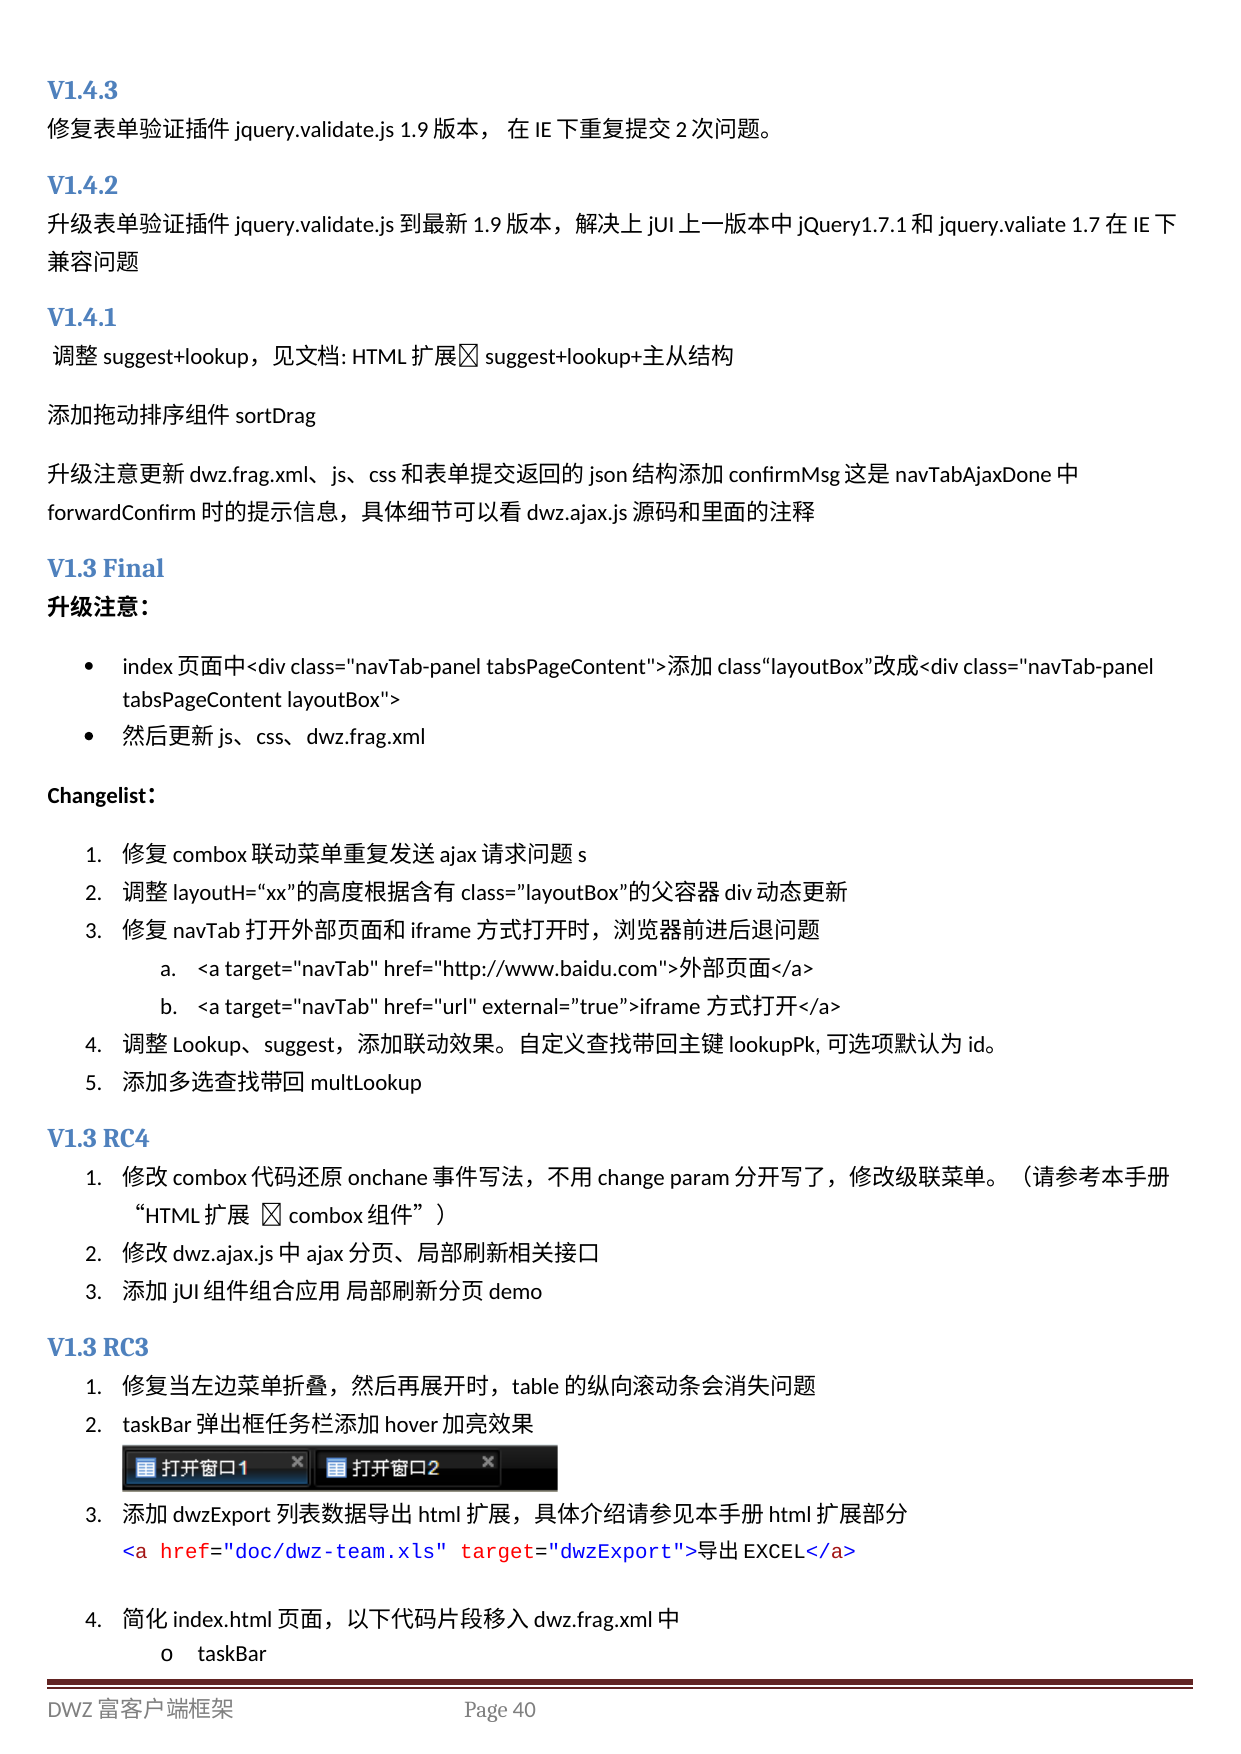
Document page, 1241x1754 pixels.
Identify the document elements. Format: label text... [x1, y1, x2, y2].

list 修改dwz.ajax.js 中ajax分页、局部刷新相关接口 [85, 1235, 1193, 1268]
list <a target="navTab" href="url" external=”true”>iframe 方式打开</a> [160, 988, 1193, 1021]
text 升级注意： [47, 589, 1193, 622]
subtitle V1.3 RC3 [47, 1332, 1193, 1363]
list taskBar [160, 1639, 1193, 1669]
text 升级注意更新dwz.frag.xml、js、css和表单提交返回的json结构添加confirmMsg这是navTabAjaxDone中 forwardConfirm时的提示信息，具体细节可以看dwz.ajax.js源码和里面的注释 [47, 456, 1193, 527]
subtitle V1.4.3 [47, 75, 1193, 106]
list <a href="doc/dwz-team.xls" target="dwzExport">导出EXCEL</a> [122, 1534, 1193, 1565]
list 调整Lookup、suggest，添加联动效果。自定义查找带回主键lookupPk, 可选项默认为id。 [85, 1026, 1193, 1059]
picture [122, 1444, 558, 1492]
text 升级表单验证插件jquery.validate.js到最新1.9版本，解决上jUI上一版本中jQuery1.7.1和jquery.valiate 1.7 在IE下兼容问题 [47, 205, 1193, 277]
list 修复当左边菜单折叠，然后再展开时，table的纵向滚动条会消失问题 [85, 1368, 1193, 1401]
list 简化index.html页面，以下代码片段移入dwz.frag.xml中 [85, 1601, 1193, 1634]
subtitle V1.4.1 [47, 302, 1193, 334]
subtitle V1.3 Final [47, 553, 1193, 584]
list 然后更新js、css、dwz.frag.xml [85, 717, 1193, 751]
list taskBar弹出框任务栏添加hover加亮效果 [85, 1406, 1193, 1439]
subtitle V1.4.2 [47, 170, 1193, 201]
list 修改combox代码还原onchane事件写法，不用change param分开写了，修改级联菜单。（请参考本手册 “HTML扩展 combox组件”） [85, 1159, 1193, 1230]
list 添加 jUI组件组合应用 局部刷新分页demo [85, 1273, 1193, 1306]
list index页面中<div class="navTab-panel tabsPageContent">添加class“layoutBox”改成<div class="navTab-panel tabsPageContent layoutBox"> [85, 648, 1193, 713]
text 修复表单验证插件jquery.validate.js 1.9版本， 在IE下重复提交2次问题。 [47, 111, 1193, 144]
subtitle V1.3 RC4 [47, 1123, 1193, 1154]
list 添加多选查找带回multLookup [85, 1064, 1193, 1097]
list 修复navTab 打开外部页面和iframe方式打开时，浏览器前进后退问题 [85, 912, 1193, 945]
list 调整layoutH=“xx”的高度根据含有class=”layoutBox”的父容器div动态更新 [85, 873, 1193, 907]
list 添加dwzExport列表数据导出html扩展，具体介绍请参见本手册html扩展部分 [85, 1496, 1193, 1529]
list <a target="navTab" href="http://www.baidu.com">外部页面</a> [160, 950, 1193, 983]
text 添加拖动排序组件sortDrag [47, 397, 1193, 430]
text Changelist： [47, 776, 1193, 810]
text 调整suggest+lookup，见文档: HTML扩展 suggest+lookup+主从结构 [47, 338, 1193, 371]
list 修复combox联动菜单重复发送ajax请求问题s [85, 835, 1193, 869]
